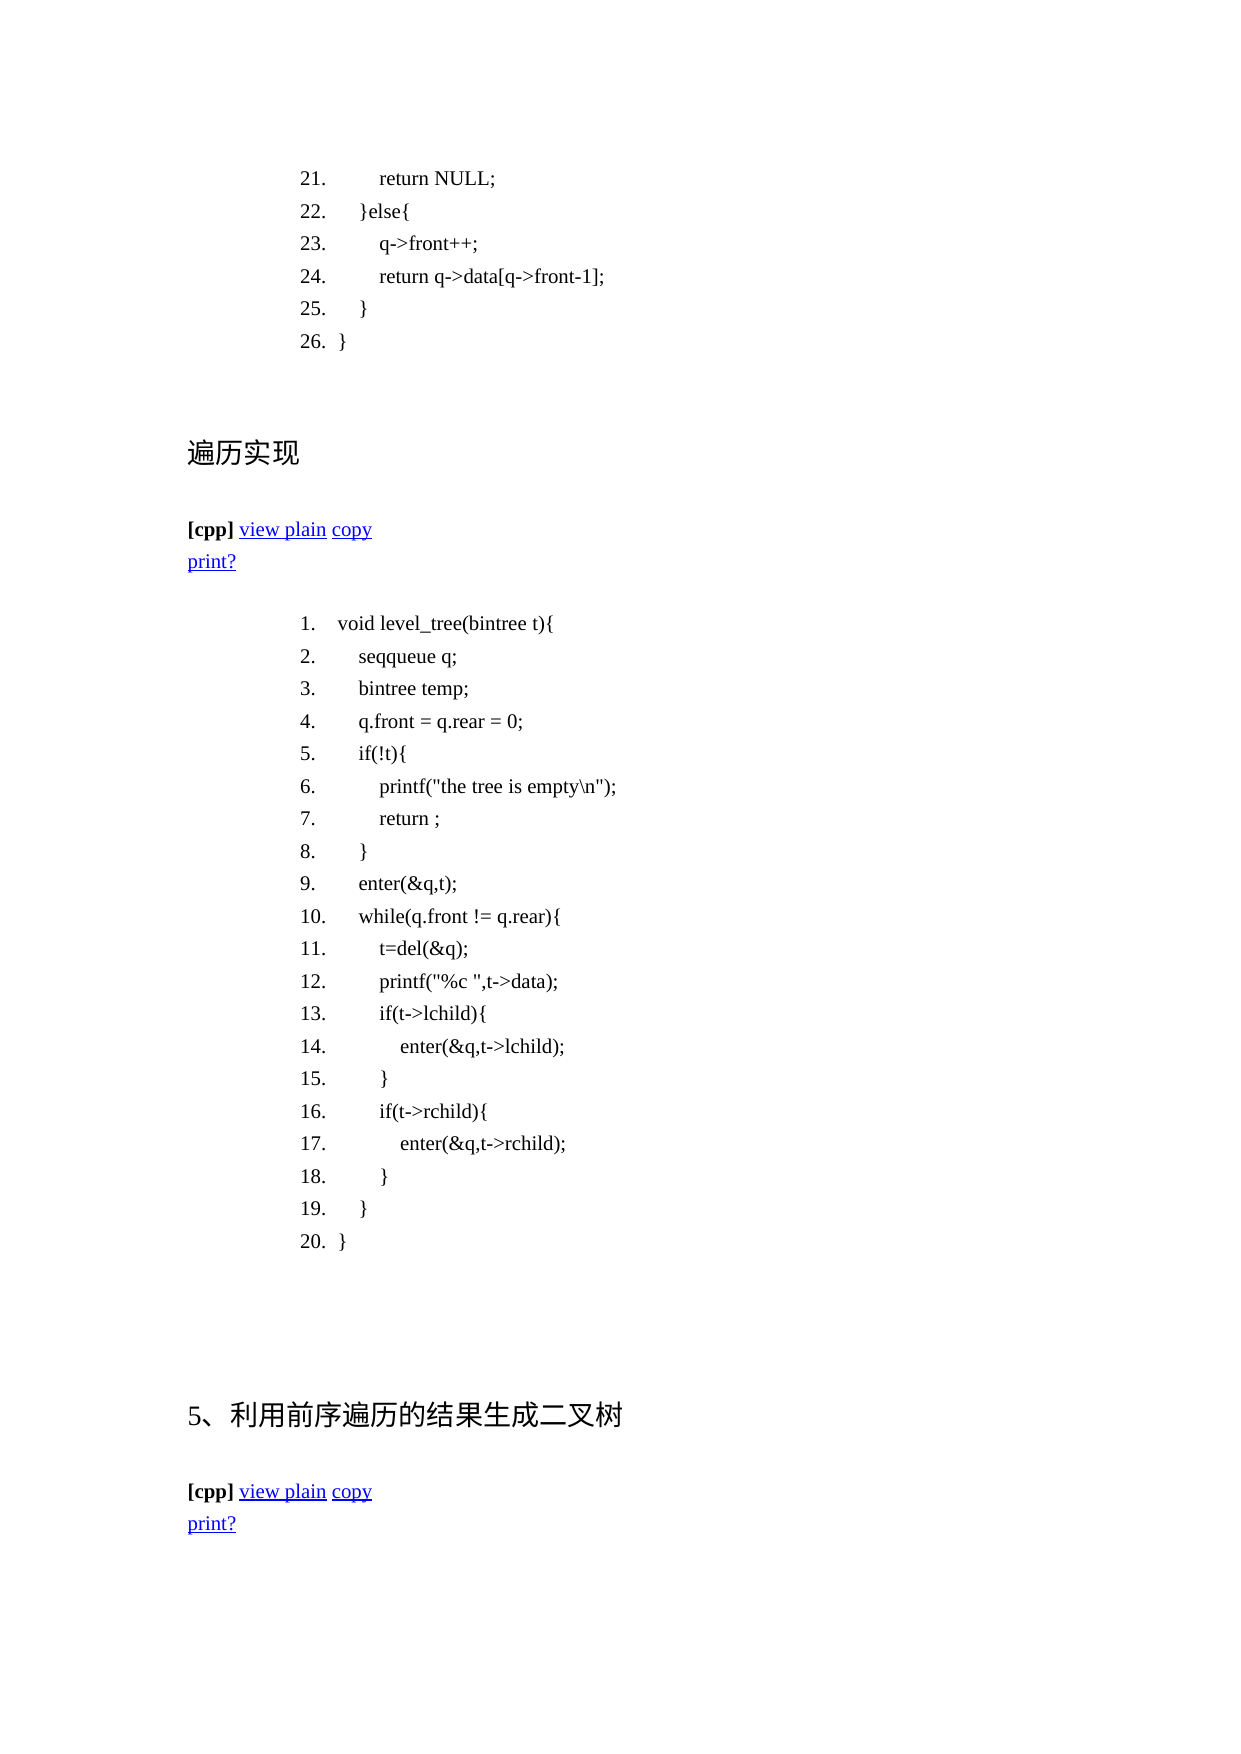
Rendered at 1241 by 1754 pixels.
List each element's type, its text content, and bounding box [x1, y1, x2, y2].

list while(q.front != q.rear){ [300, 899, 1053, 932]
list q->front++; [300, 227, 1053, 259]
list enter(&q,t->lchild); [300, 1029, 1053, 1062]
text [cpp] view plain copy [187, 1474, 1053, 1507]
list printf("the tree is empty\n"); [300, 769, 1053, 802]
list } [300, 834, 1053, 867]
list enter(&q,t->rchild); [300, 1127, 1053, 1159]
list printf("%c ",t->data); [300, 964, 1053, 997]
list void level_tree(bintree t){ [300, 607, 1053, 639]
text print? [187, 545, 1053, 578]
list } [300, 324, 1053, 357]
list bintree temp; [300, 672, 1053, 704]
text print? [187, 1507, 1053, 1539]
list return q->data[q->front-1]; [300, 259, 1053, 292]
list return ; [300, 802, 1053, 834]
list } [300, 1159, 1053, 1192]
list return NULL; [300, 162, 1053, 194]
text 遍历实现 [187, 386, 1053, 484]
list } [300, 1192, 1053, 1224]
list enter(&q,t); [300, 867, 1053, 899]
list } [300, 292, 1053, 324]
text [cpp] view plain copy [187, 513, 1053, 545]
list if(!t){ [300, 737, 1053, 769]
list seqqueue q; [300, 639, 1053, 672]
text 5、利用前序遍历的结果生成二叉树 [187, 1380, 1053, 1445]
list q.front = q.rear = 0; [300, 704, 1053, 737]
list if(t->lchild){ [300, 997, 1053, 1029]
list }else{ [300, 194, 1053, 227]
list if(t->rchild){ [300, 1094, 1053, 1127]
list } [300, 1224, 1053, 1257]
list t=del(&q); [300, 932, 1053, 964]
list } [300, 1062, 1053, 1094]
